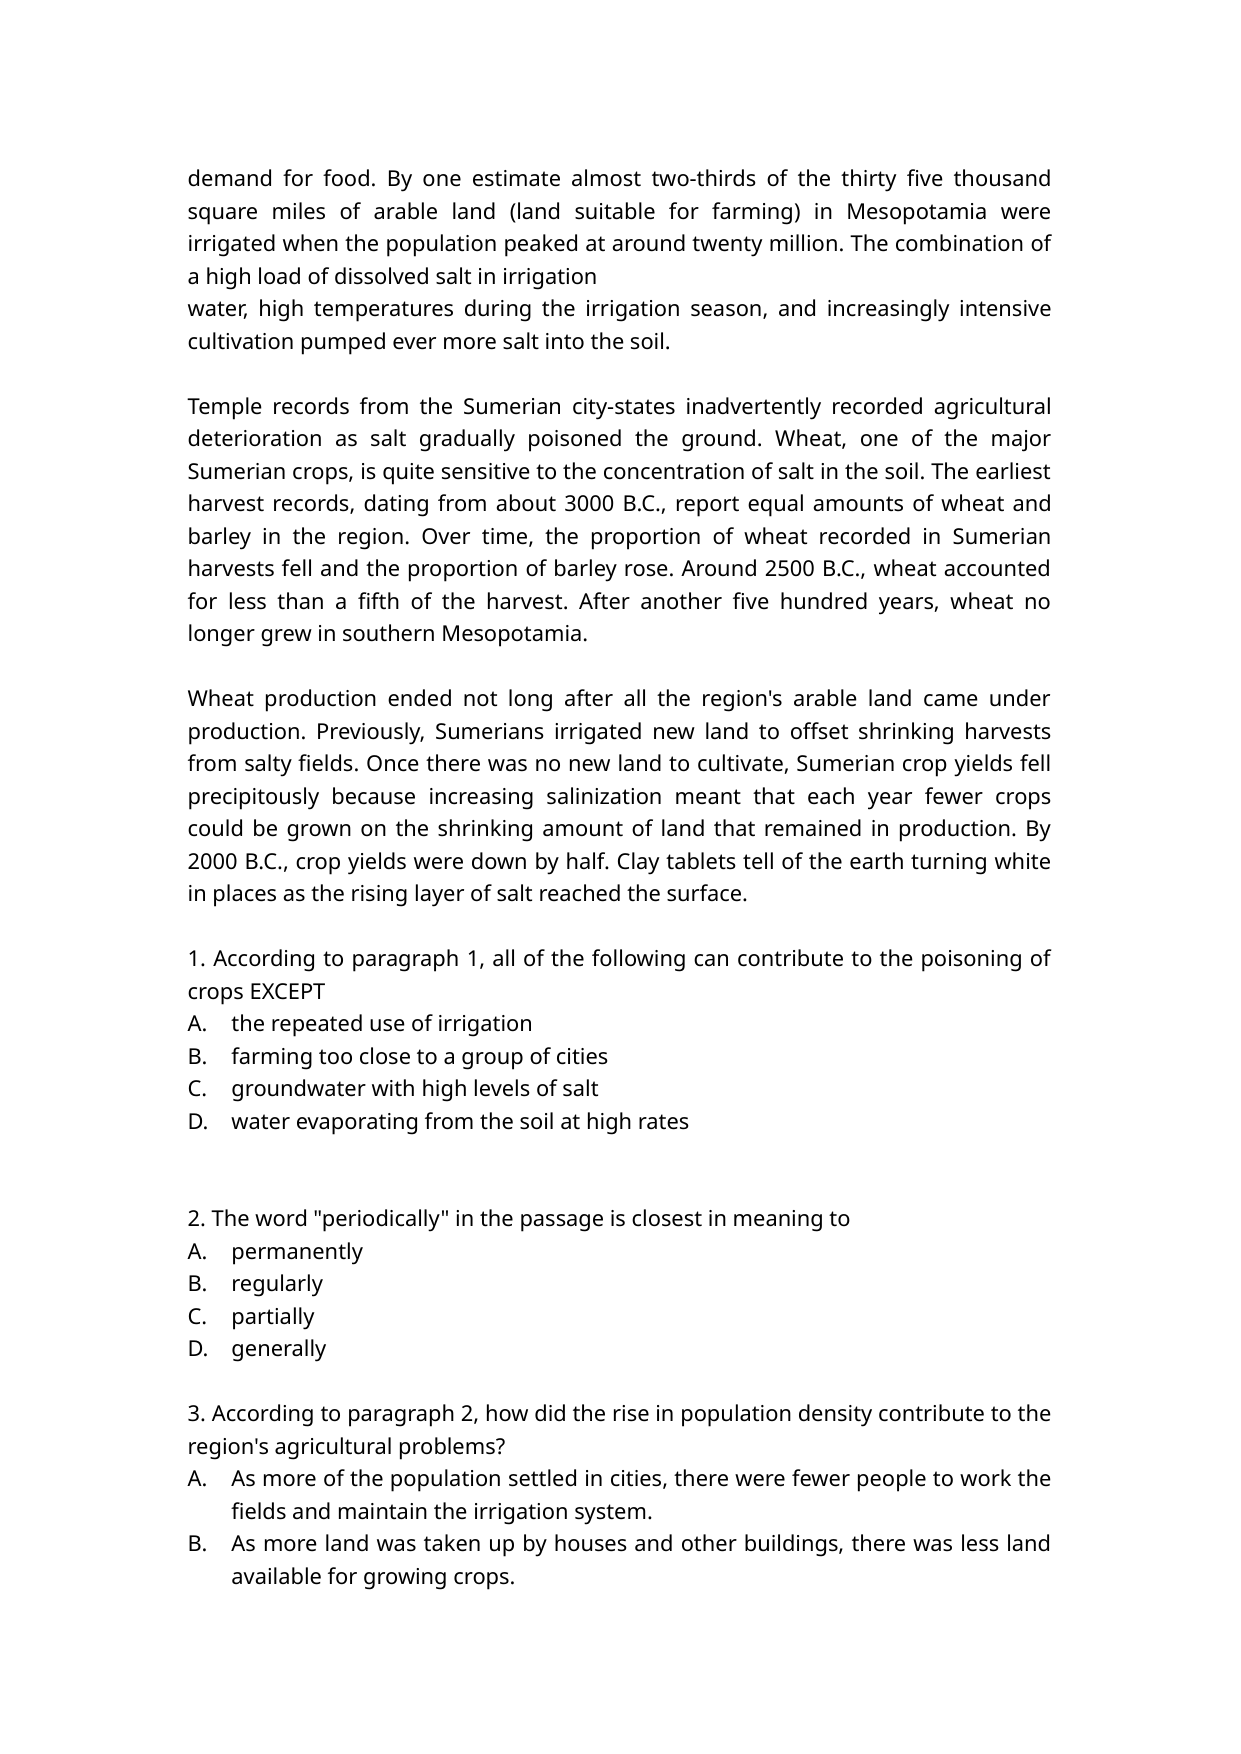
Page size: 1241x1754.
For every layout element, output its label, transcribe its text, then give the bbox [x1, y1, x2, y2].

list As more of the population settled in cities, there were fewer people to work the fields and maintain the irrigation system. [187, 1462, 1053, 1527]
text 3. According to paragraph 2, how did the rise in population density contribute to the region's agricultural problems? [187, 1397, 1053, 1462]
list generally [187, 1332, 1053, 1364]
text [187, 162, 1053, 292]
list groundwater with high levels of salt [187, 1072, 1053, 1104]
text water, high temperatures during the irrigation season, and increasingly intensive cultivation pumped ever more salt into the soil. [187, 292, 1053, 357]
list regularly [187, 1267, 1053, 1299]
text 1. According to paragraph 1, all of the following can contribute to the poisoning of crops EXCEPT [187, 942, 1053, 1007]
list permanently [187, 1234, 1053, 1267]
list As more land was taken up by houses and other buildings, there was less land available for growing crops. [187, 1527, 1053, 1592]
list water evaporating from the soil at high rates [187, 1104, 1053, 1137]
list partially [187, 1299, 1053, 1332]
text Wheat production ended not long after all the region's arable land came under production. Previously, Sumerians irrigated new land to offset shrinking harvests from salty fields. Once there was no new land to cultivate, Sumerian crop yields fell precipitously because increasing salinization meant that each year fewer crops could be grown on the shrinking amount of land that remained in production. By 2000 B.C., crop yields were down by half. Clay tablets tell of the earth turning white in places as the rising layer of salt reached the surface. [187, 682, 1053, 909]
list the repeated use of irrigation [187, 1007, 1053, 1039]
text 2. The word "periodically" in the passage is closest in meaning to [187, 1202, 1053, 1234]
list farming too close to a group of cities [187, 1039, 1053, 1072]
text Temple records from the Sumerian city-states inadvertently recorded agricultural deterioration as salt gradually poisoned the ground. Wheat, one of the major Sumerian crops, is quite sensitive to the concentration of salt in the soil. The earliest harvest records, dating from about 3000 B.C., report equal amounts of wheat and barley in the region. Over time, the proportion of wheat recorded in Sumerian harvests fell and the proportion of barley rose. Around 2500 B.C., wheat accounted for less than a fifth of the harvest. After another five hundred years, wheat no longer grew in southern Mesopotamia. [187, 389, 1053, 649]
